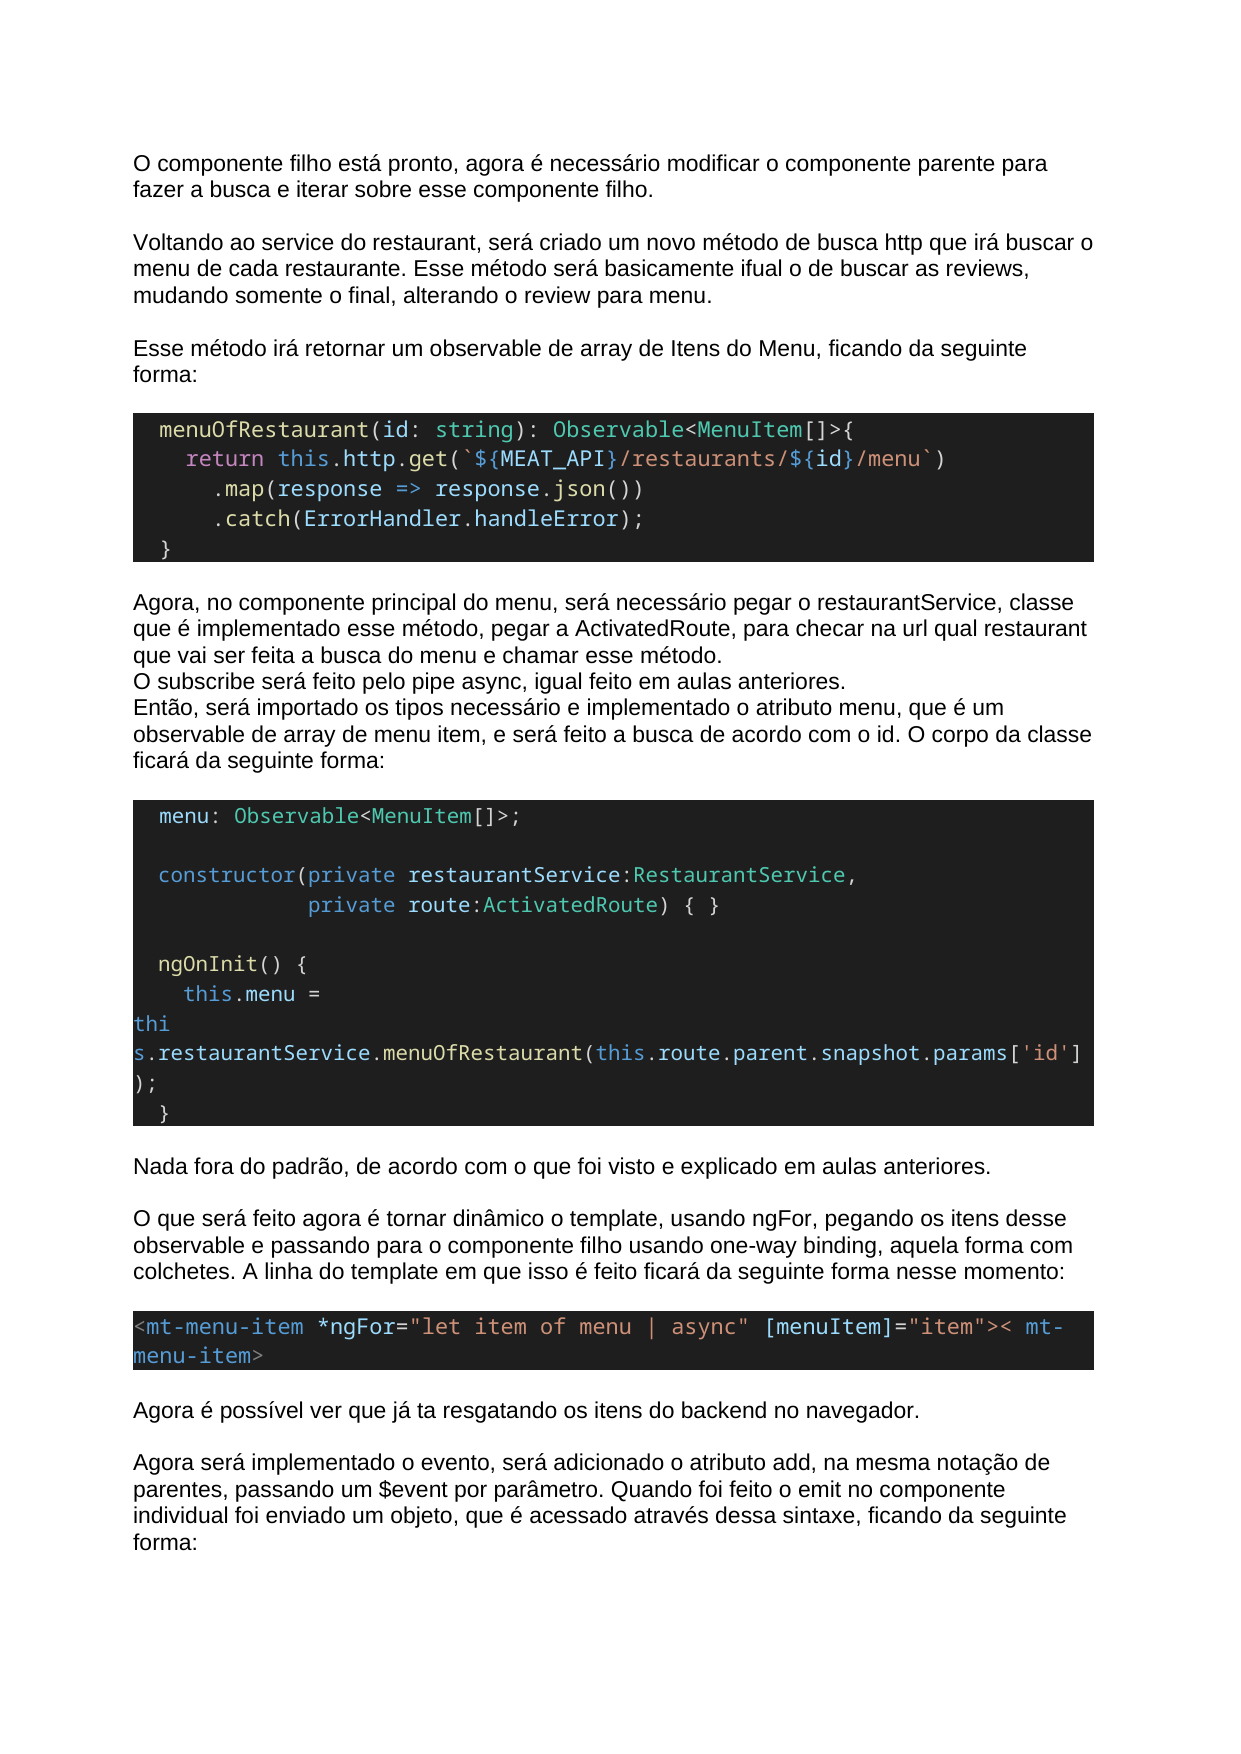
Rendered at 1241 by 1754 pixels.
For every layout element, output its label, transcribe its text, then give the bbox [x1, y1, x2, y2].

text O componente filho está pronto, agora é necessário modificar o componente parente para fazer a busca e iterar sobre esse componente filho. [133, 150, 1094, 203]
text } [133, 533, 1094, 562]
text .catch(ErrorHandler.handleError); [133, 503, 1094, 533]
text Agora, no componente principal do menu, será necessário pegar o restaurantService, classe que é implementado esse método, pegar a ActivatedRoute, para checar na url qual restaurant que vai ser feita a busca do menu e chamar esse método. [133, 589, 1094, 668]
text Nada fora do padrão, de acordo com o que foi visto e explicado em aulas anteriores. [133, 1153, 1094, 1179]
text return this.http.get(`${MEAT_API}/restaurants/${id}/menu`) [133, 443, 1094, 473]
text Agora será implementado o evento, será adicionado o atributo add, na mesma notação de parentes, passando um $event por parâmetro. Quando foi feito o emit no componente individual foi enviado um objeto, que é acessado através dessa sintaxe, ficando da seguinte forma: [133, 1449, 1094, 1555]
text O que será feito agora é tornar dinâmico o template, usando ngFor, pegando os itens desse observable e passando para o componente filho usando one-way binding, aquela forma com colchetes. A linha do template em que isso é feito ficará da seguinte forma nesse momento: [133, 1205, 1094, 1284]
text .map(response => response.json()) [133, 473, 1094, 503]
text Então, será importado os tipos necessário e implementado o atributo menu, que é um observable de array de menu item, e será feito a busca de acordo com o id. O corpo da classe ficará da seguinte forma: [133, 694, 1094, 773]
text Agora é possível ver que já ta resgatando os itens do backend no navegador. [133, 1397, 1094, 1423]
text O subscribe será feito pelo pipe async, igual feito em aulas anteriores. [133, 668, 1094, 694]
text <mt-menu-item *ngFor="let item of menu | async" [menuItem]="item">< mt-menu-item> [133, 1311, 1094, 1370]
text Esse método irá retornar um observable de array de Itens do Menu, ficando da seguinte forma: [133, 334, 1094, 387]
text private route:ActivatedRoute) { } [133, 889, 1094, 918]
text menuOfRestaurant(id: string): Observable<MenuItem[]>{ [133, 413, 1094, 443]
text ngOnInit() { [133, 948, 1094, 978]
text constructor(private restaurantService:RestaurantService, [133, 859, 1094, 889]
text Voltando ao service do restaurant, será criado um novo método de busca http que irá buscar o menu de cada restaurante. Esse método será basicamente ifual o de buscar as reviews, mudando somente o final, alterando o review para menu. [133, 229, 1094, 308]
text } [133, 1097, 1094, 1126]
text menu: Observable<MenuItem[]>; [133, 800, 1094, 829]
text this.menu = this.restaurantService.menuOfRestaurant(this.route.parent.snapshot.params['id']); [133, 978, 1094, 1097]
